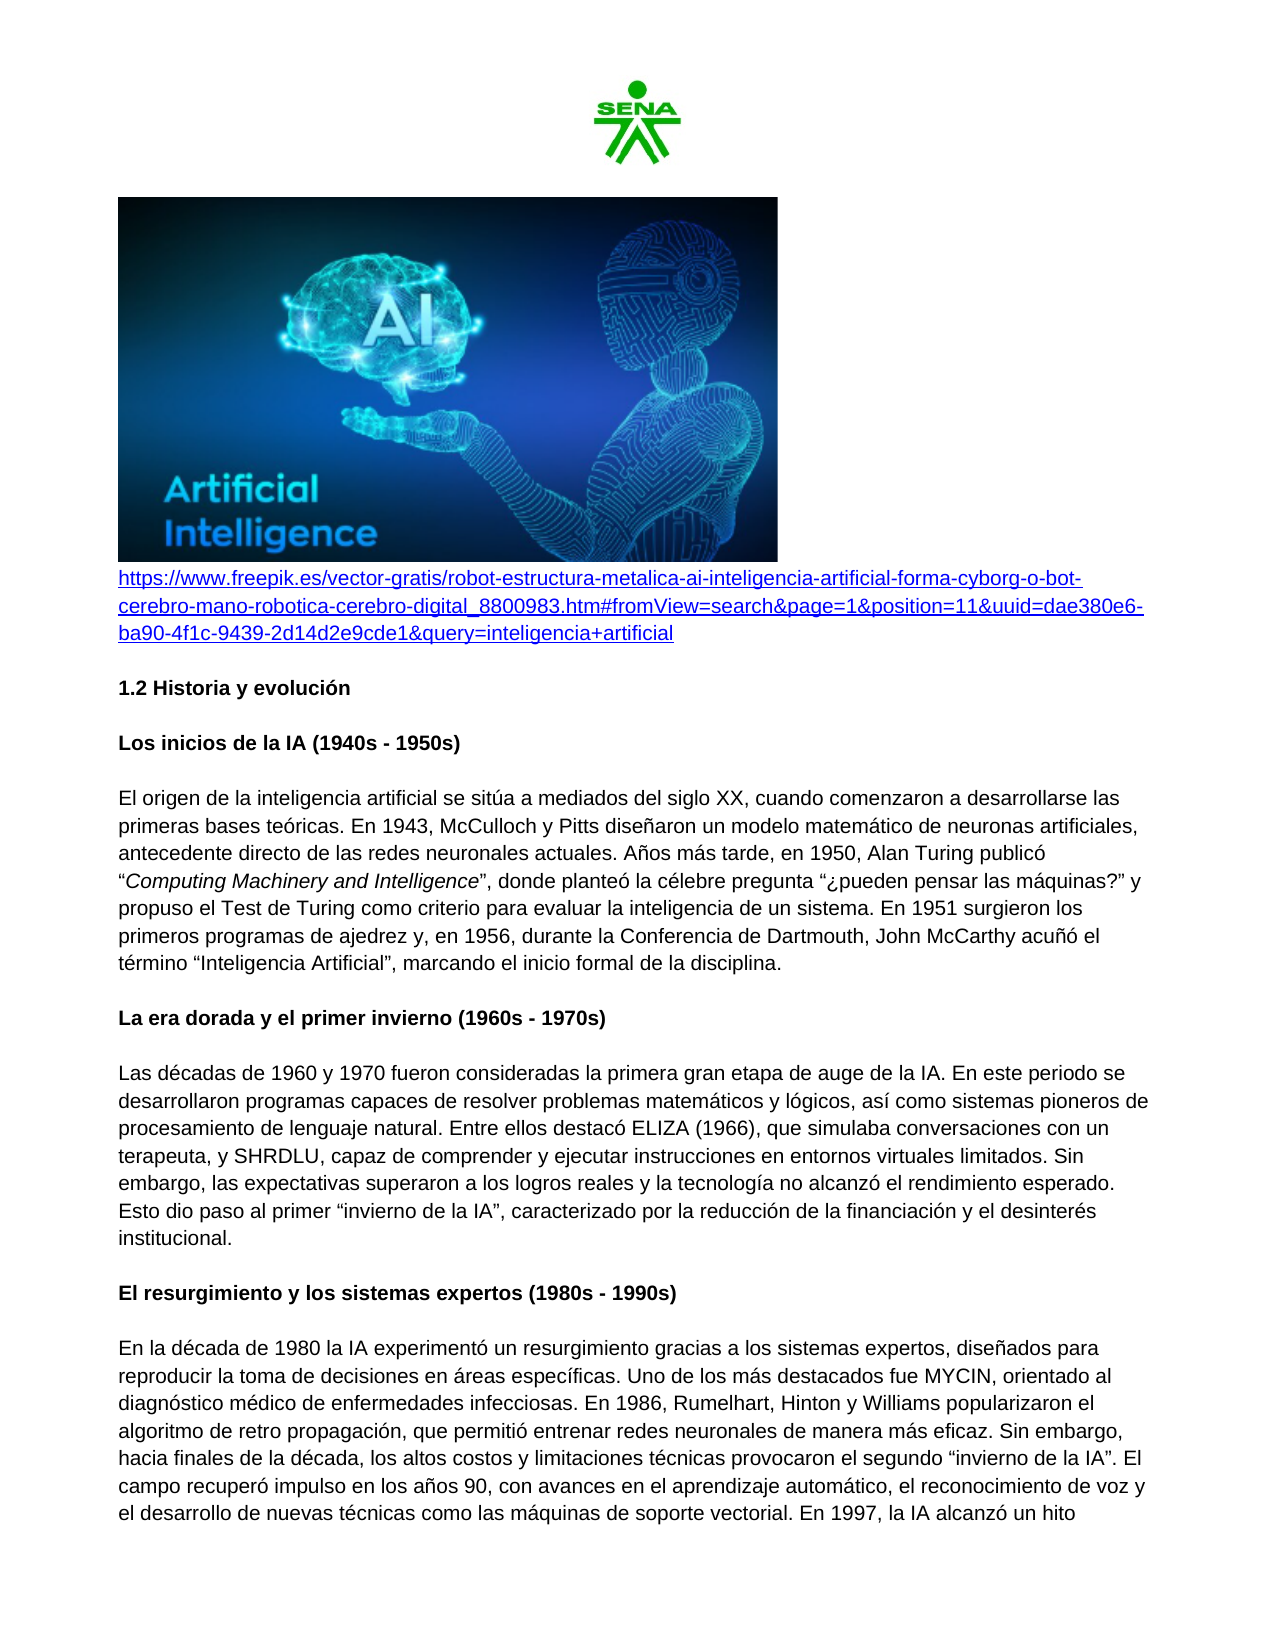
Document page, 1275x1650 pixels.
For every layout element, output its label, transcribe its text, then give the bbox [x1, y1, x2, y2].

picture [118, 197, 778, 562]
text https://www.freepik.es/vector-gratis/robot-estructura-metalica-ai-inteligencia-artificial-forma-cyborg-o-bot-cerebro-mano-robotica-cerebro-digital_8800983.htm#fromView=search&page=1&position=11&uuid=dae380e6-ba90-4f1c-9439-2d14d2e9cde1&query=inteligencia+artificial [118, 566, 1157, 645]
text El origen de la inteligencia artificial se sitúa a mediados del siglo XX, cuando comenzaron a desarrollarse las primeras bases teóricas. En 1943, McCulloch y Pitts diseñaron un modelo matemático de neuronas artificiales, antecedente directo de las redes neuronales actuales. Años más tarde, en 1950, Alan Turing publicó “Computing Machinery and Intelligence”, donde planteó la célebre pregunta “¿pueden pensar las máquinas?” y propuso el Test de Turing como criterio para evaluar la inteligencia de un sistema. En 1951 surgieron los primeros programas de ajedrez y, en 1956, durante la Conferencia de Dartmouth, John McCarthy acuñó el término “Inteligencia Artificial”, marcando el inicio formal de la disciplina. [118, 786, 1157, 975]
text Los inicios de la IA (1940s - 1950s) [118, 731, 1157, 755]
text Las décadas de 1960 y 1970 fueron consideradas la primera gran etapa de auge de la IA. En este periodo se desarrollaron programas capaces de resolver problemas matemáticos y lógicos, así como sistemas pioneros de procesamiento de lenguaje natural. Entre ellos destacó ELIZA (1966), que simulaba conversaciones con un terapeuta, y SHRDLU, capaz de comprender y ejecutar instrucciones en entornos virtuales limitados. Sin embargo, las expectativas superaron a los logros reales y la tecnología no alcanzó el rendimiento esperado. Esto dio paso al primer “invierno de la IA”, caracterizado por la reducción de la financiación y el desinterés institucional. [118, 1061, 1157, 1250]
text El resurgimiento y los sistemas expertos (1980s - 1990s) [118, 1281, 1157, 1305]
picture [588, 75, 687, 172]
text La era dorada y el primer invierno (1960s - 1970s) [118, 1006, 1157, 1030]
text 1.2 Historia y evolución [118, 676, 1157, 700]
